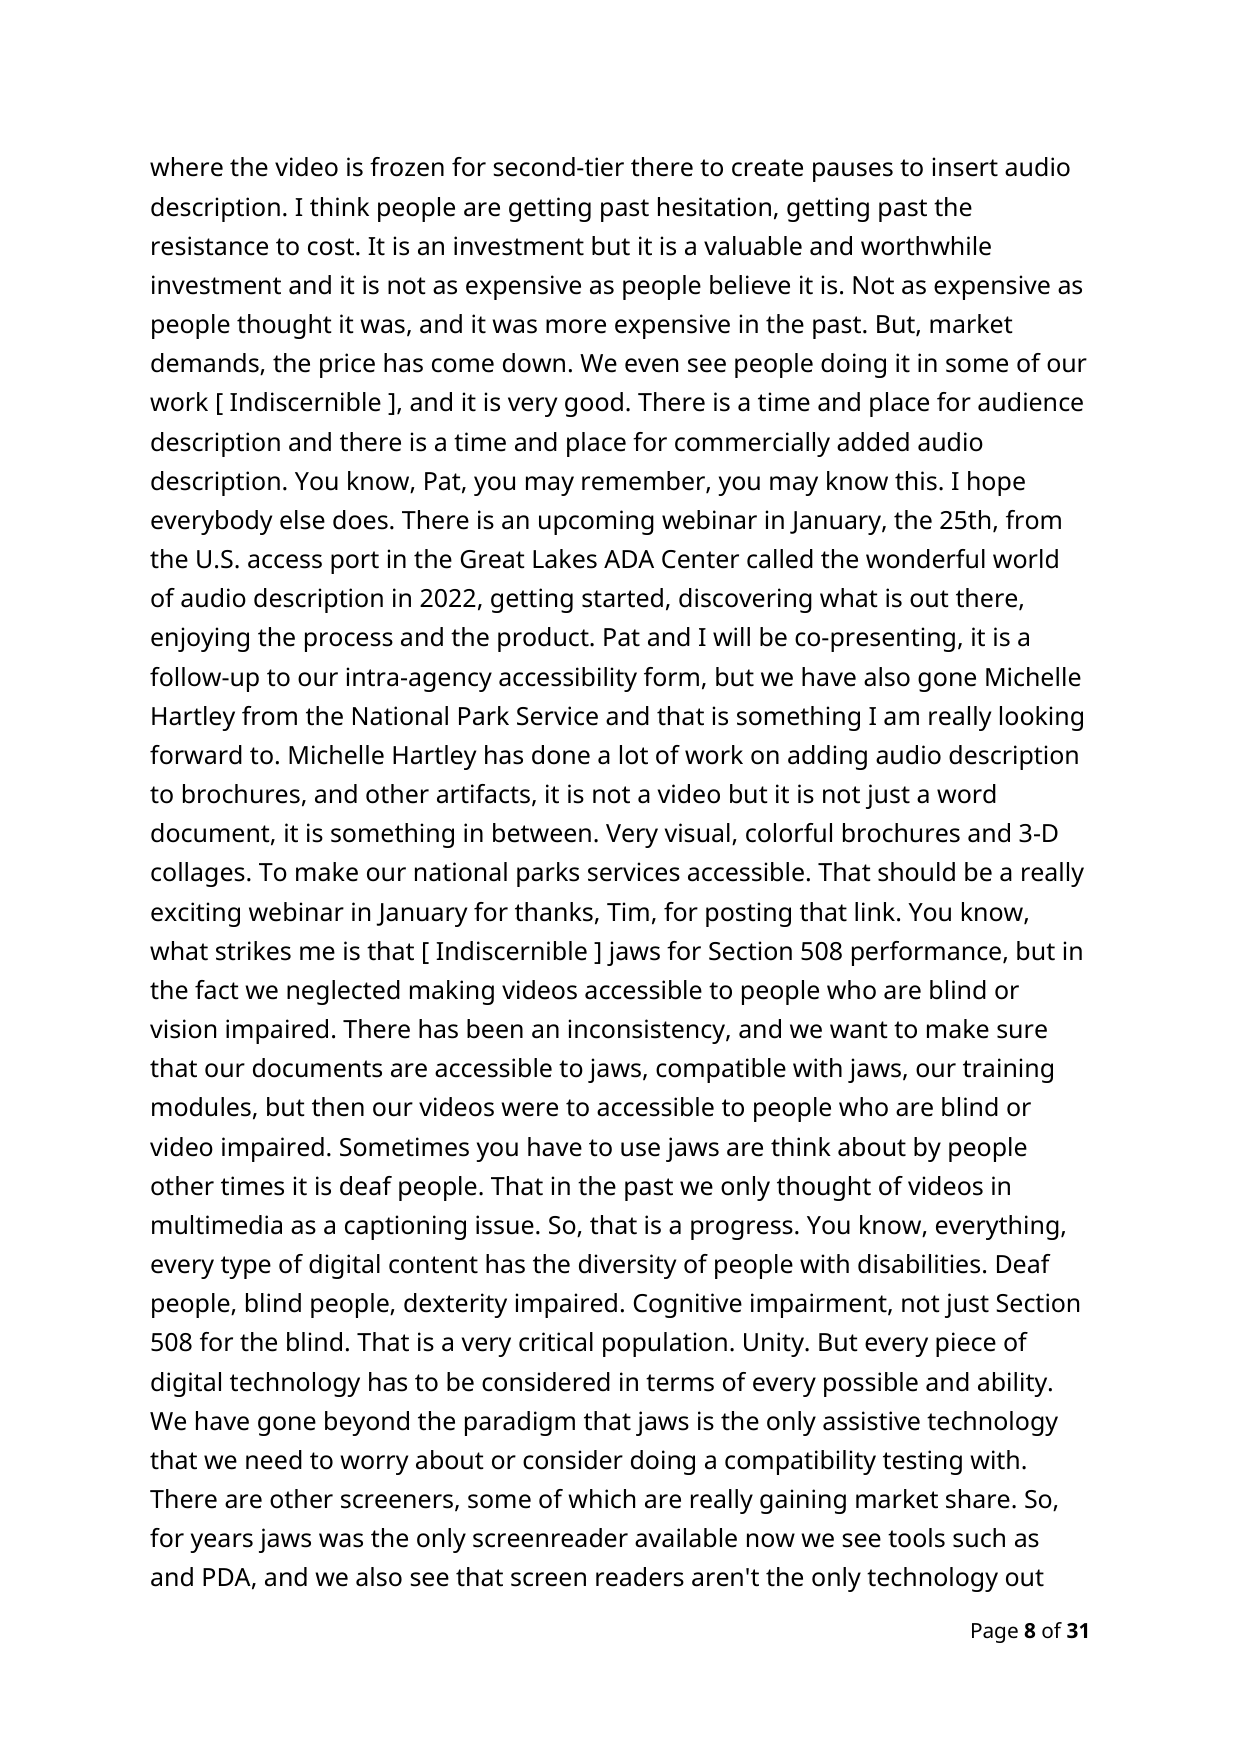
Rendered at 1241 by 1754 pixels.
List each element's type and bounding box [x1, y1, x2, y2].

text [150, 150, 1090, 1594]
